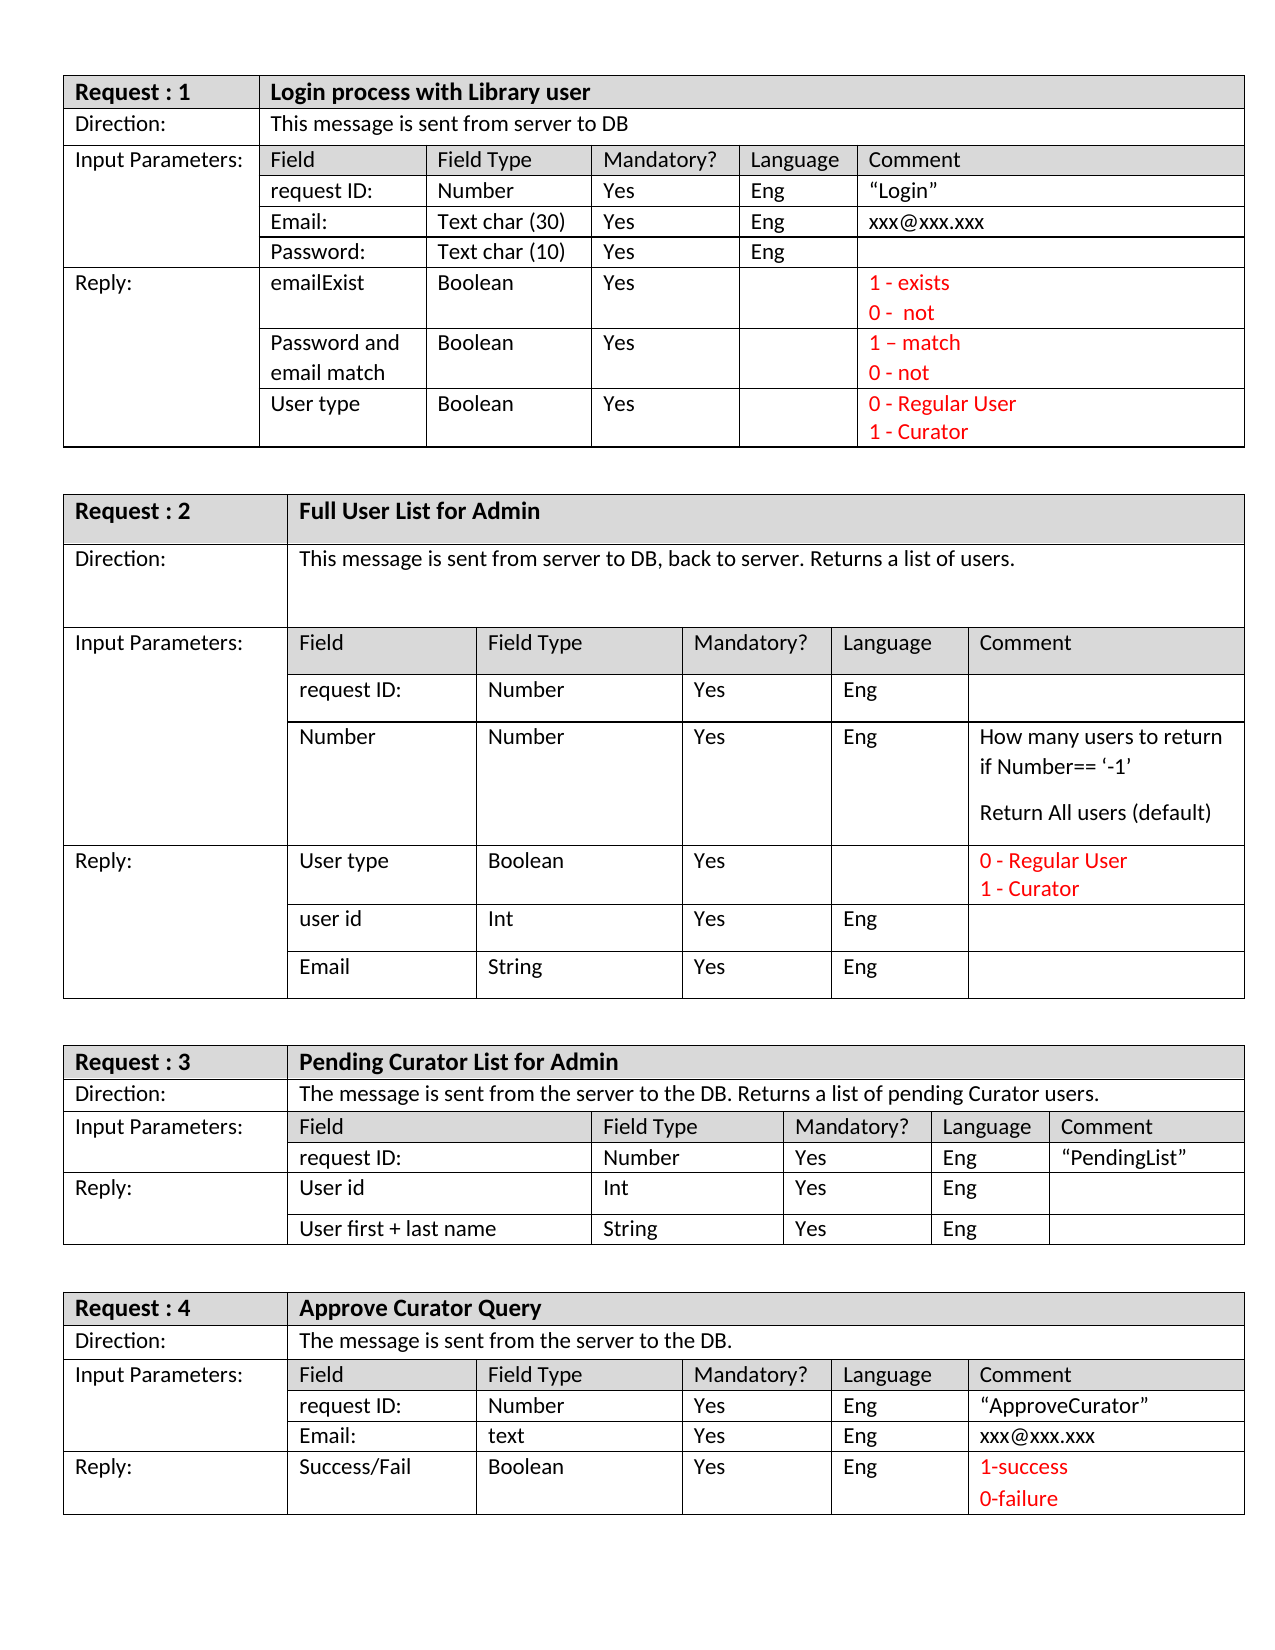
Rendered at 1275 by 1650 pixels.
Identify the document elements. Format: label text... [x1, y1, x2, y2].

table_cell Comment [969, 1360, 1244, 1390]
table_cell Boolean [427, 329, 591, 388]
table_cell Yes [683, 1422, 831, 1451]
table_cell Mandatory? [592, 146, 739, 175]
table_cell request ID: [260, 176, 426, 206]
table_cell request ID: [288, 675, 476, 721]
table_header Request : 3 [64, 1046, 287, 1078]
table_header Request : 2 [64, 495, 287, 543]
table_cell Comment [858, 146, 1244, 175]
table_cell Yes [683, 952, 831, 998]
table_header Full User List for Admin [288, 495, 1244, 543]
table_cell Yes [784, 1173, 931, 1213]
table_cell Eng [740, 238, 857, 267]
table_cell Email [288, 952, 476, 998]
table_cell Direction: [64, 545, 287, 627]
table_cell Mandatory? [683, 1360, 831, 1390]
table_cell Language [832, 1360, 968, 1390]
table_cell Email: [288, 1422, 476, 1451]
table_cell [858, 238, 1244, 267]
table_cell User type [288, 846, 476, 903]
table_cell Reply: [64, 1173, 287, 1244]
table_cell Eng [932, 1143, 1049, 1172]
table_cell user id [288, 905, 476, 951]
table_cell Field [288, 628, 476, 674]
table_cell Yes [784, 1215, 931, 1244]
table_cell Yes [683, 723, 831, 845]
table_cell Yes [683, 1391, 831, 1421]
table_cell Password and email match [260, 329, 426, 388]
table_cell 1 - exists 0 - not [858, 268, 1244, 327]
table_cell emailExist [260, 268, 426, 327]
table_cell Boolean [477, 846, 682, 903]
table_cell Yes [592, 207, 739, 236]
table_cell request ID: [288, 1391, 476, 1421]
table_cell [740, 389, 857, 446]
table_cell The message is sent from the server to the DB. [288, 1326, 1244, 1359]
table_cell Boolean [427, 268, 591, 327]
table_cell [969, 952, 1244, 998]
table_cell Yes [592, 176, 739, 206]
table_cell Yes [683, 846, 831, 903]
table_cell Eng [932, 1173, 1049, 1213]
table_cell How many users to return if Number== ‘-1’ Return All users (default) [969, 723, 1244, 845]
table_cell Field [260, 146, 426, 175]
table_cell xxx@xxx.xxx [858, 207, 1244, 236]
table_cell text [477, 1422, 682, 1451]
table_cell [832, 846, 968, 903]
table_cell Yes [592, 329, 739, 388]
table_cell Field [288, 1112, 591, 1142]
table_cell Eng [832, 723, 968, 845]
table_cell Comment [1050, 1112, 1244, 1142]
table_cell xxx@xxx.xxx [969, 1422, 1244, 1451]
table_cell Number [477, 1391, 682, 1421]
table_cell Input Parameters: [64, 628, 287, 845]
table_cell Eng [932, 1215, 1049, 1244]
table_cell Field Type [477, 628, 682, 674]
table_cell Yes [683, 905, 831, 951]
table_cell Direction: [64, 109, 259, 144]
table_cell This message is sent from server to DB, back to server. Returns a list of users. [288, 545, 1244, 627]
table_cell Eng [832, 1391, 968, 1421]
table_cell request ID: [288, 1143, 591, 1172]
table_cell Yes [592, 389, 739, 446]
table_cell User id [288, 1173, 591, 1213]
table_cell Yes [784, 1143, 931, 1172]
table_cell Number [592, 1143, 783, 1172]
table_cell Yes [592, 268, 739, 327]
table_cell “PendingList” [1050, 1143, 1244, 1172]
table_cell 1-success 0-failure [969, 1452, 1244, 1514]
table_cell Number [427, 176, 591, 206]
table_cell Eng [832, 675, 968, 721]
table_cell Field Type [427, 146, 591, 175]
table_cell Boolean [427, 389, 591, 446]
table_cell Language [740, 146, 857, 175]
table_cell Eng [832, 905, 968, 951]
table_cell 1 – match 0 - not [858, 329, 1244, 388]
table_cell Input Parameters: [64, 1360, 287, 1451]
table_cell Number [477, 675, 682, 721]
table_cell Eng [832, 1422, 968, 1451]
table_cell Reply: [64, 268, 259, 446]
table_cell Reply: [64, 846, 287, 998]
table_cell 0 - Regular User 1 - Curator [969, 846, 1244, 903]
table_cell Text char (30) [427, 207, 591, 236]
table_header Pending Curator List for Admin [288, 1046, 1244, 1078]
table_cell Mandatory? [784, 1112, 931, 1142]
table_cell Yes [683, 1452, 831, 1514]
table_cell User first + last name [288, 1215, 591, 1244]
table_cell [740, 268, 857, 327]
table_cell [1050, 1215, 1244, 1244]
table_cell Field Type [477, 1360, 682, 1390]
table_cell Eng [832, 952, 968, 998]
table_header Login process with Library user [260, 76, 1244, 108]
table_cell Eng [740, 207, 857, 236]
table_cell Yes [683, 675, 831, 721]
table_cell Reply: [64, 1452, 287, 1514]
table_cell Language [932, 1112, 1049, 1142]
table_cell Input Parameters: [64, 146, 259, 267]
table_cell Number [477, 723, 682, 845]
table_cell Int [592, 1173, 783, 1213]
table_cell User type [260, 389, 426, 446]
table_cell 0 - Regular User 1 - Curator [858, 389, 1244, 446]
table_cell [969, 905, 1244, 951]
table_cell Eng [832, 1452, 968, 1514]
table_cell String [592, 1215, 783, 1244]
table_cell Mandatory? [683, 628, 831, 674]
table_cell Field Type [592, 1112, 783, 1142]
table_header Request : 1 [64, 76, 259, 108]
table_cell [740, 329, 857, 388]
table_cell Field [288, 1360, 476, 1390]
table_cell Email: [260, 207, 426, 236]
table_cell Input Parameters: [64, 1112, 287, 1172]
table_cell Direction: [64, 1326, 287, 1359]
table_cell Password: [260, 238, 426, 267]
table_cell String [477, 952, 682, 998]
table_cell The message is sent from the server to the DB. Returns a list of pending Curator users. [288, 1080, 1244, 1111]
table_cell “ApproveCurator” [969, 1391, 1244, 1421]
table_cell “Login” [858, 176, 1244, 206]
table_cell Language [832, 628, 968, 674]
table_header Request : 4 [64, 1293, 287, 1325]
table_cell Comment [969, 628, 1244, 674]
table_cell Int [477, 905, 682, 951]
table_cell Yes [592, 238, 739, 267]
table_cell [1050, 1173, 1244, 1213]
table_cell Direction: [64, 1080, 287, 1111]
table_cell Text char (10) [427, 238, 591, 267]
table_cell Number [288, 723, 476, 845]
table_cell Success/Fail [288, 1452, 476, 1514]
table_cell This message is sent from server to DB [260, 109, 1244, 144]
table_header Approve Curator Query [288, 1293, 1244, 1325]
table_cell Boolean [477, 1452, 682, 1514]
table_cell Eng [740, 176, 857, 206]
table_cell [969, 675, 1244, 721]
